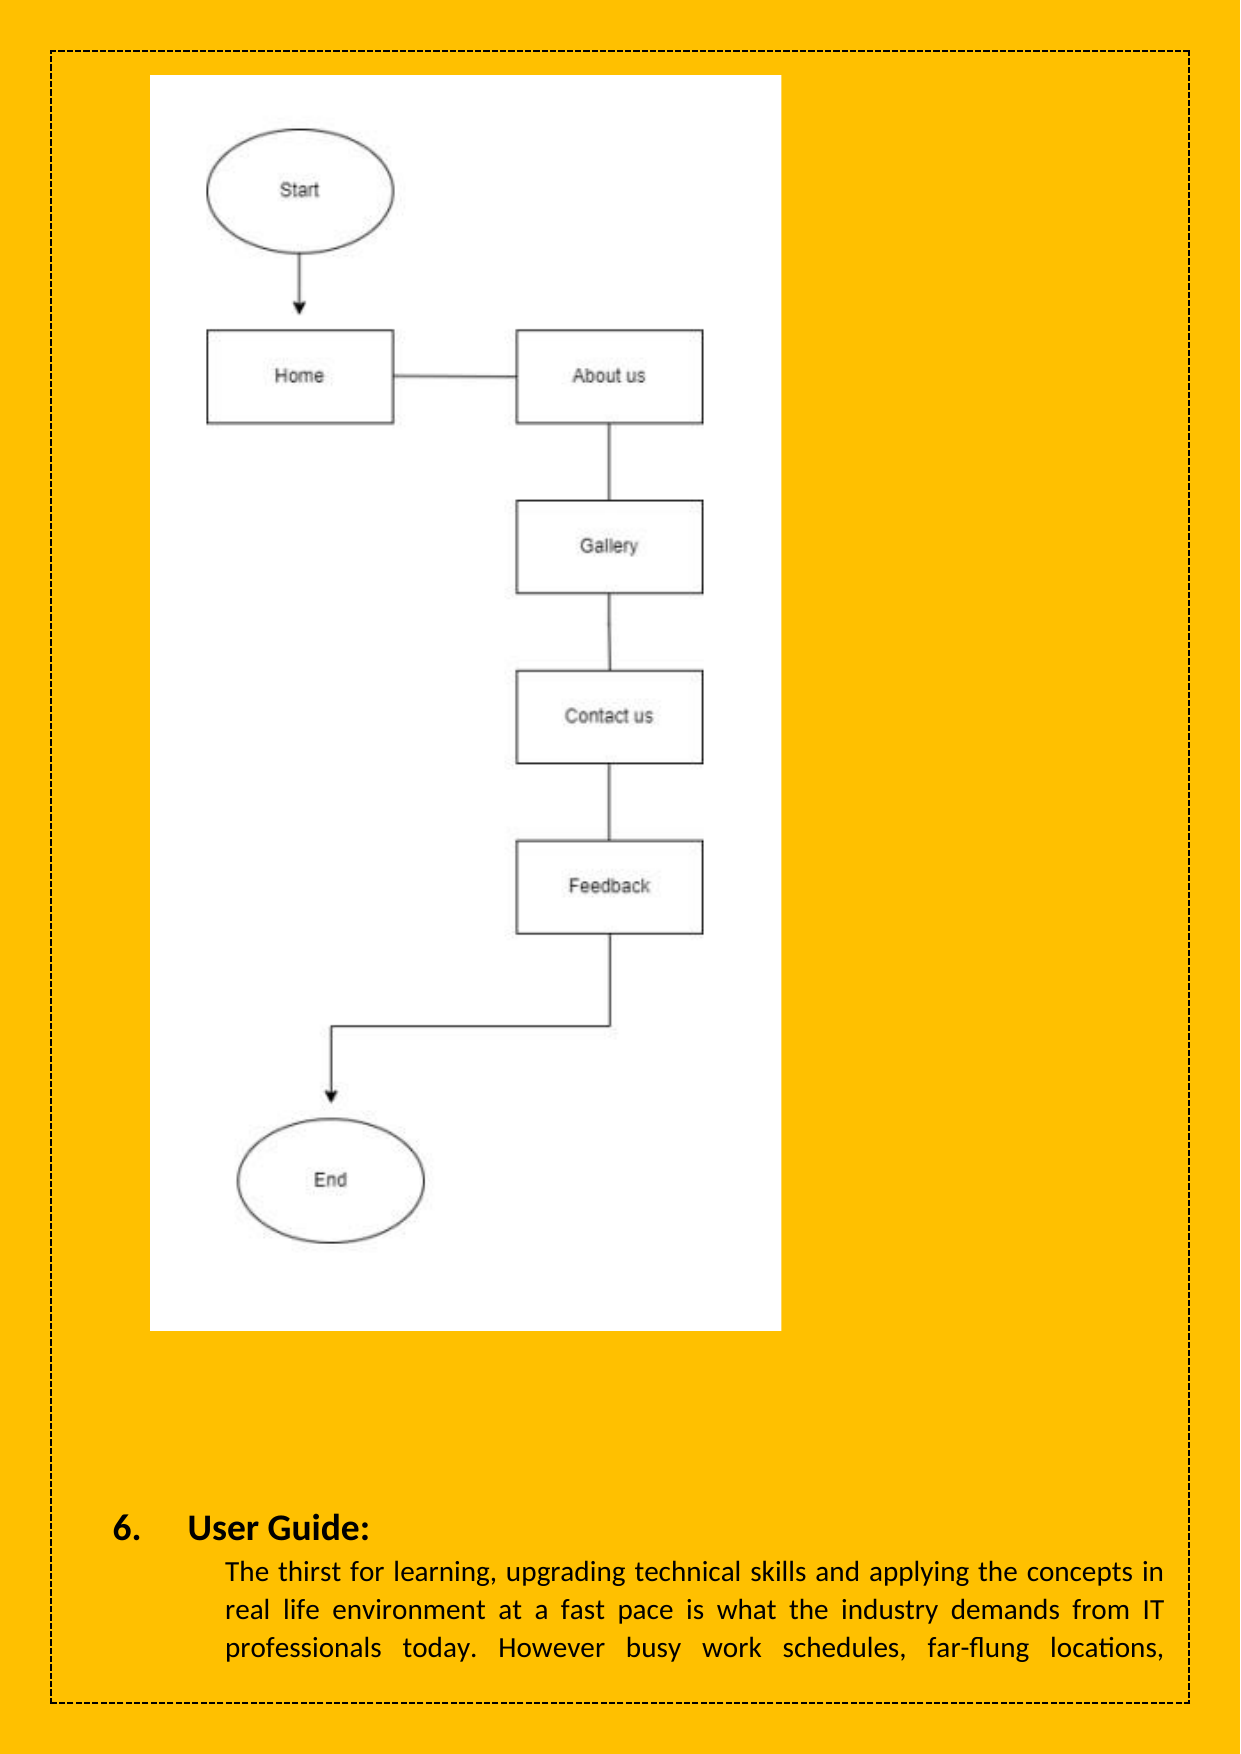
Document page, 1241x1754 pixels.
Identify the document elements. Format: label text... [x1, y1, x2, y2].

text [225, 1553, 1165, 1665]
list User Guide: [112, 1504, 1165, 1550]
picture [150, 75, 782, 1331]
